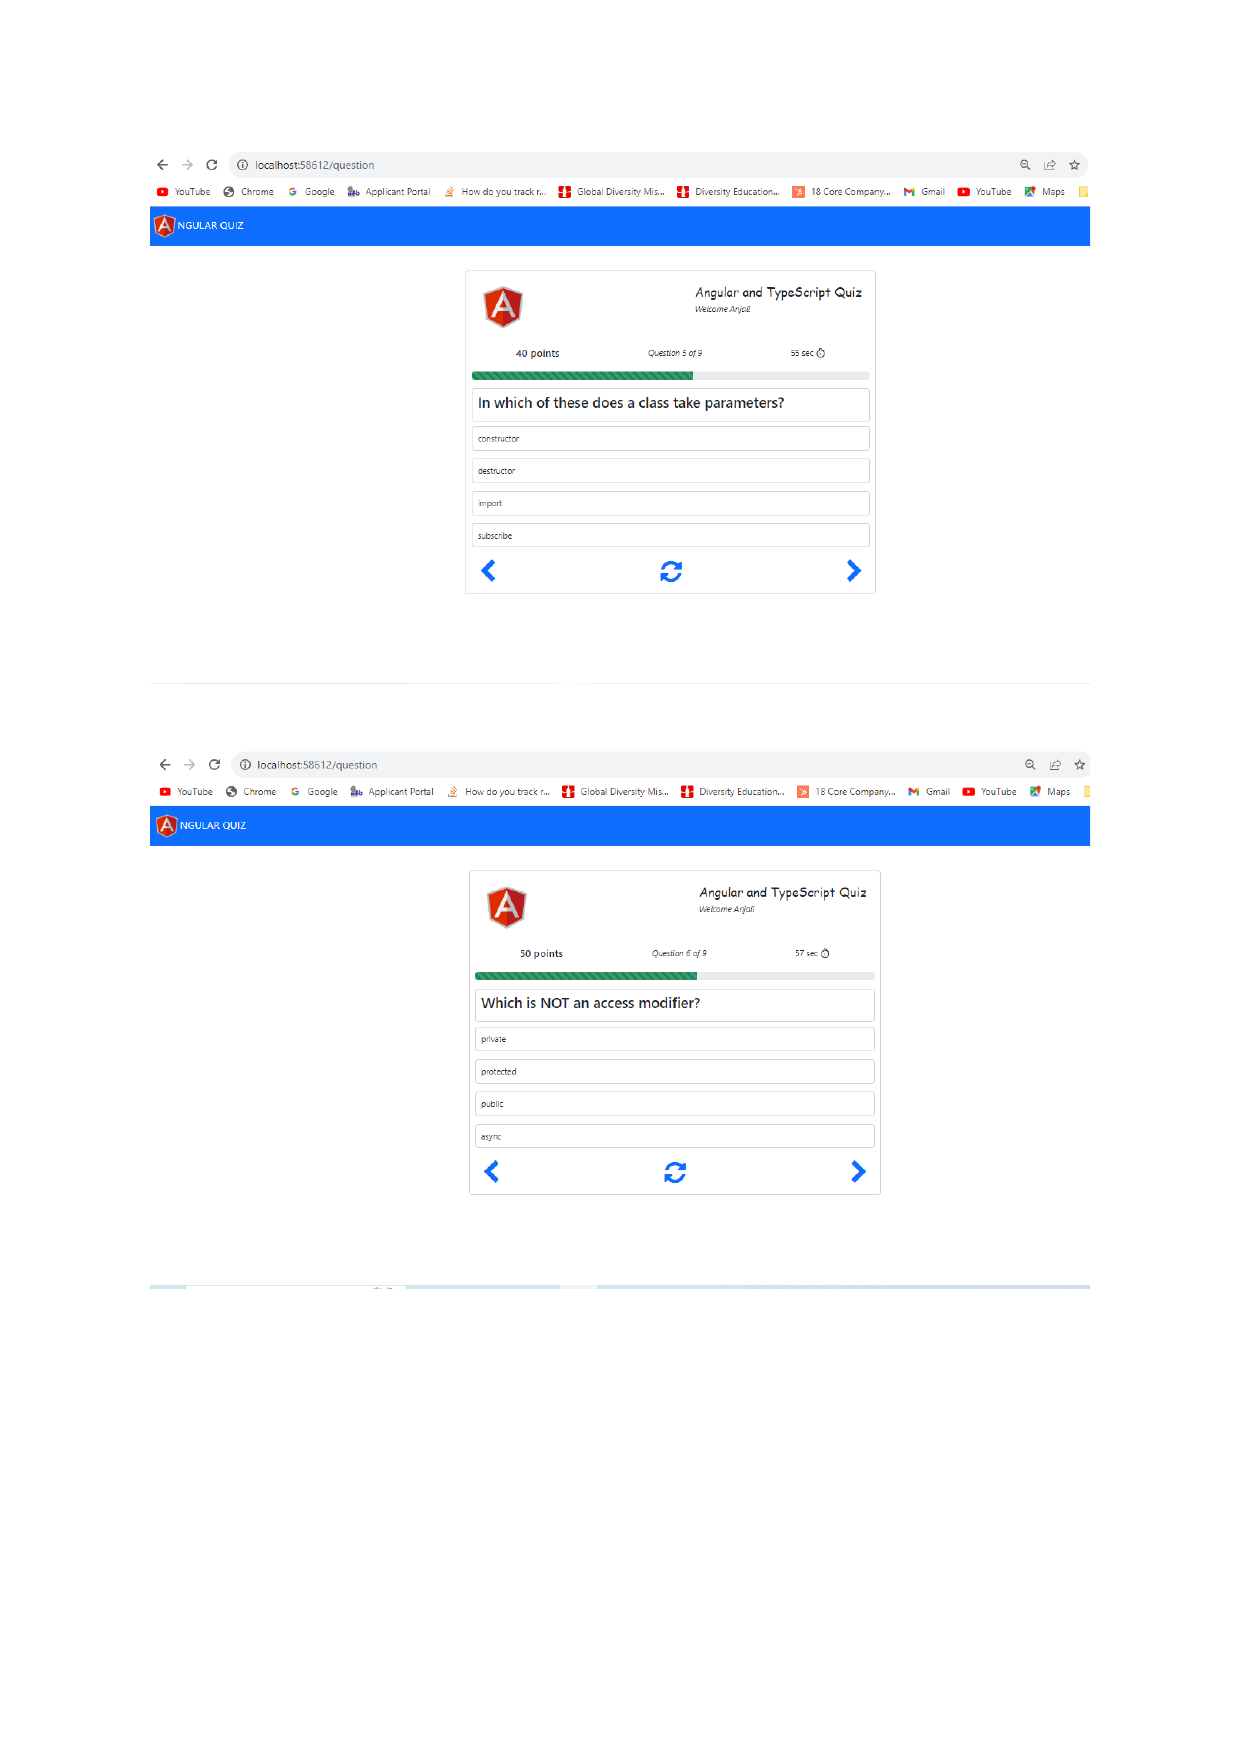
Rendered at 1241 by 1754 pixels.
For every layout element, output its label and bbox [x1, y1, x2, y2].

picture [150, 150, 1091, 684]
picture [150, 748, 1091, 1289]
